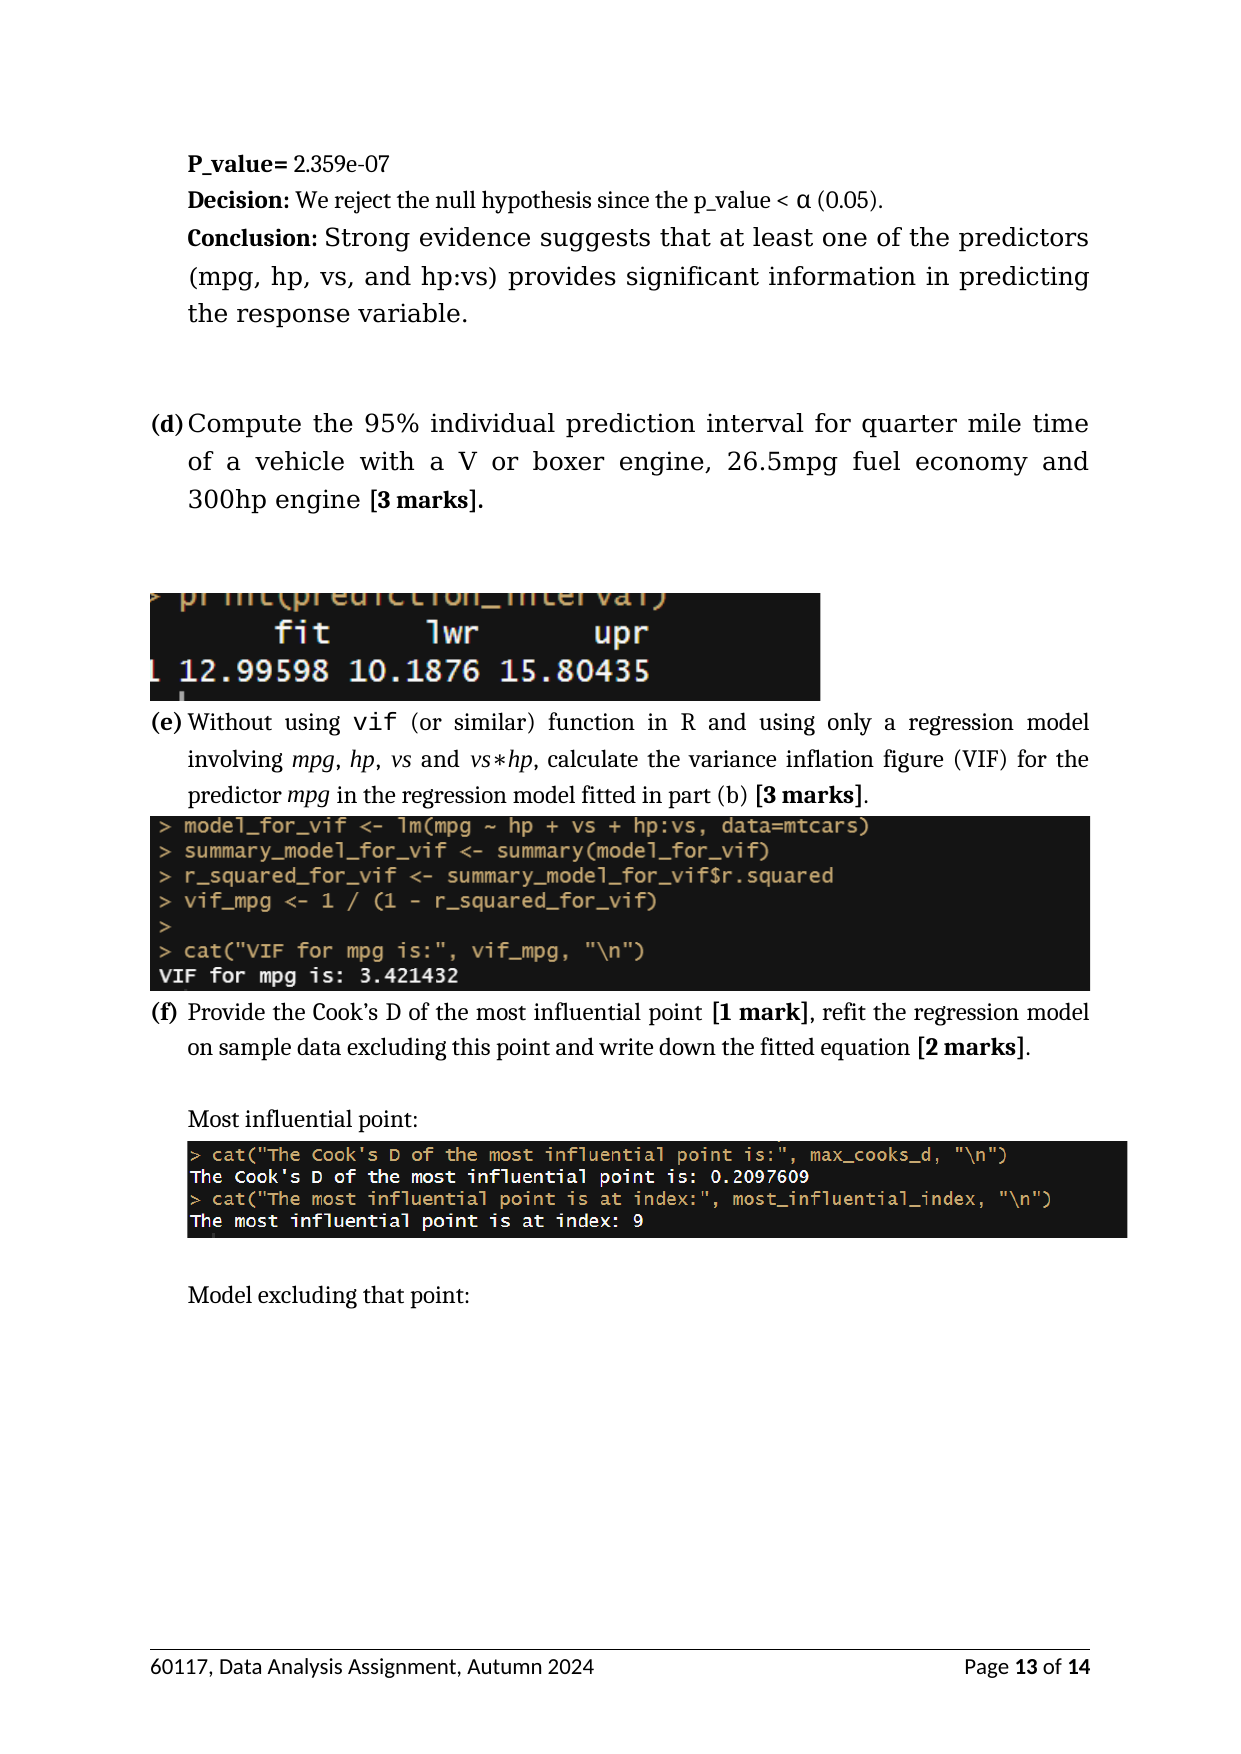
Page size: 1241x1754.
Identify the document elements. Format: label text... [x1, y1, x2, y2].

text Model excluding that point: [187, 1281, 1090, 1309]
text Most influential point: [187, 1105, 1090, 1134]
picture [150, 593, 821, 701]
text P_value= 2.359e-07 [150, 150, 1090, 179]
picture [150, 816, 1091, 991]
text Conclusion: Strong evidence suggests that at least one of the predictors (mpg, hp, vs, and hp:vs) provides significant information in predicting the response variable. [187, 222, 1090, 328]
list Compute the 95% individual prediction interval for quarter mile time of a vehicle with a V or boxer engine, 26.5mpg fuel economy and 300hp engine [3 marks]. [150, 407, 1090, 514]
list Without using vif (or similar) function in R and using only a regression model involving , , and , calculate the variance inflation figure (VIF) for the predictor in the regression model fitted in part (b) [3 marks]. [150, 707, 1090, 809]
text Decision: We reject the null hypothesis since the p_value < α (0.05). [187, 186, 1090, 215]
picture [187, 1141, 1128, 1238]
list Provide the Cook’s D of the most influential point [1 mark], refit the regression model on sample data excluding this point and write down the fitted equation [2 marks]. [150, 997, 1090, 1062]
